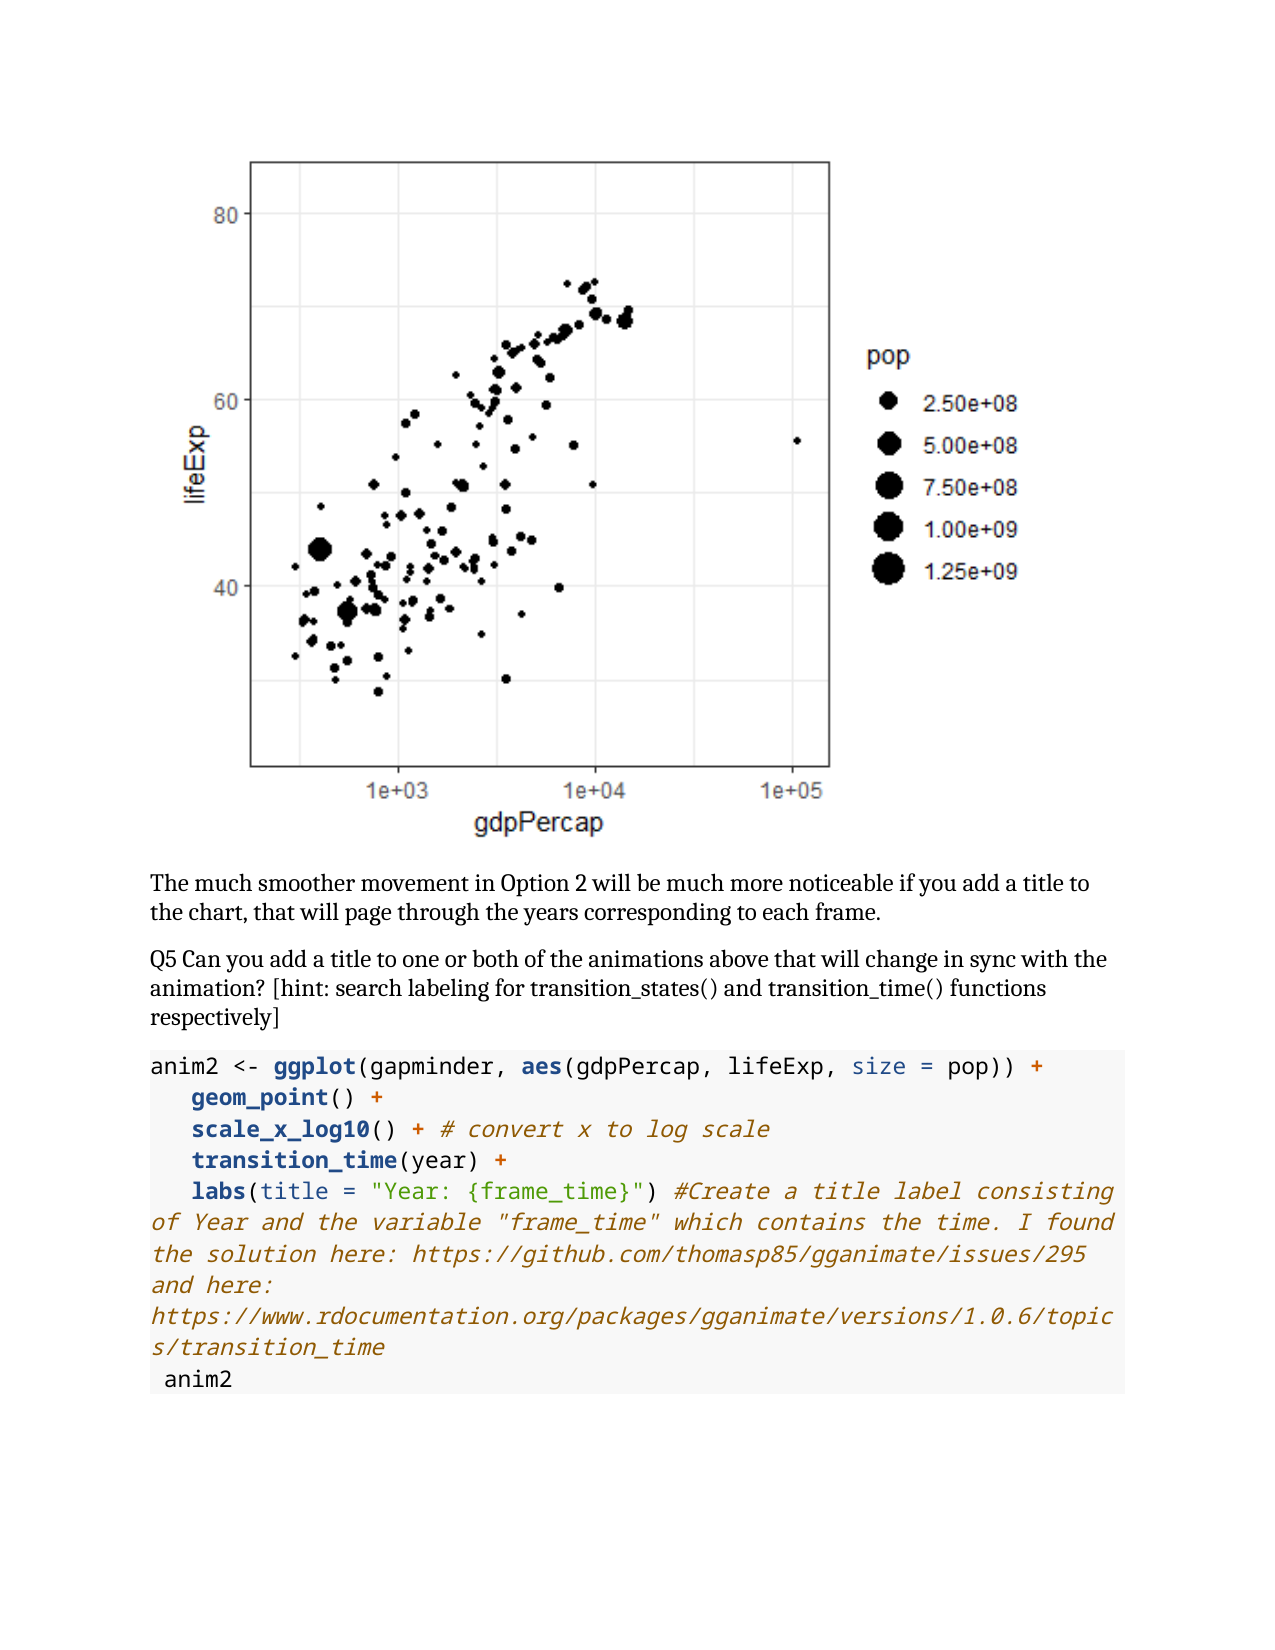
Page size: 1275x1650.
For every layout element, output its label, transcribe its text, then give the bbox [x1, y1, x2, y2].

picture [168, 150, 1044, 850]
text The much smoother movement in Option 2 will be much more noticeable if you add a title to the chart, that will page through the years corresponding to each frame. [150, 869, 1125, 926]
text anim2 <- ggplot(gapminder, aes(gdpPercap, lifeExp, size = pop)) + geom_point() + scale_x_log10() + # convert x to log scale transition_time(year) + labs(title = "Year: {frame_time}") #Create a title label consisting of Year and the variable "frame_time" which contains the time. I found the solution here: https://github.com/thomasp85/gganimate/issues/295 and here: https://www.rdocumentation.org/packages/gganimate/versions/1.0.6/topics/transition_time anim2 [150, 1050, 1125, 1394]
text Q5 Can you add a title to one or both of the animations above that will change in sync with the animation? [hint: search labeling for transition_states() and transition_time() functions respectively] [150, 945, 1125, 1031]
